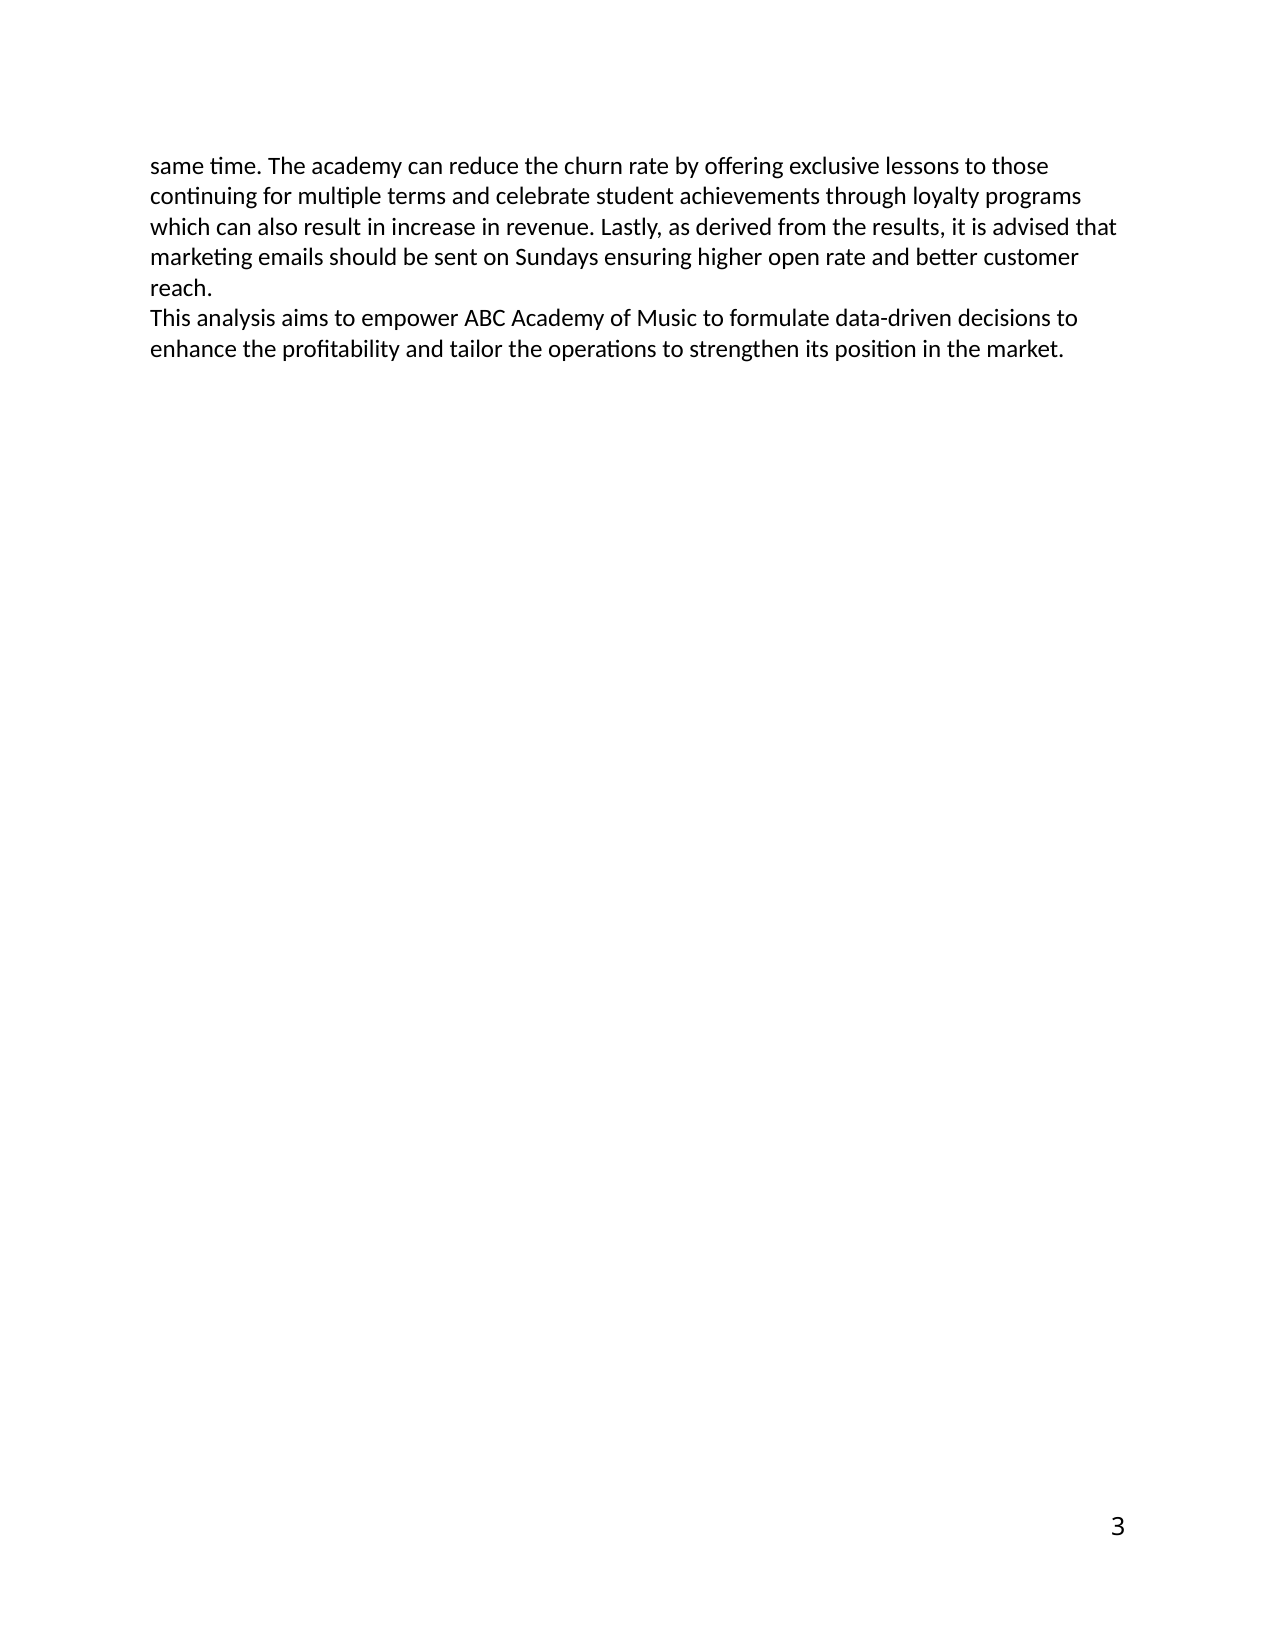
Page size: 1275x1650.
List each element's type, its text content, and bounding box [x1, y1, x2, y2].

text This analysis aims to empower ABC Academy of Music to formulate data-driven decisions to enhance the profitability and tailor the operations to strengthen its position in the market. [150, 303, 1125, 364]
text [150, 150, 1125, 303]
